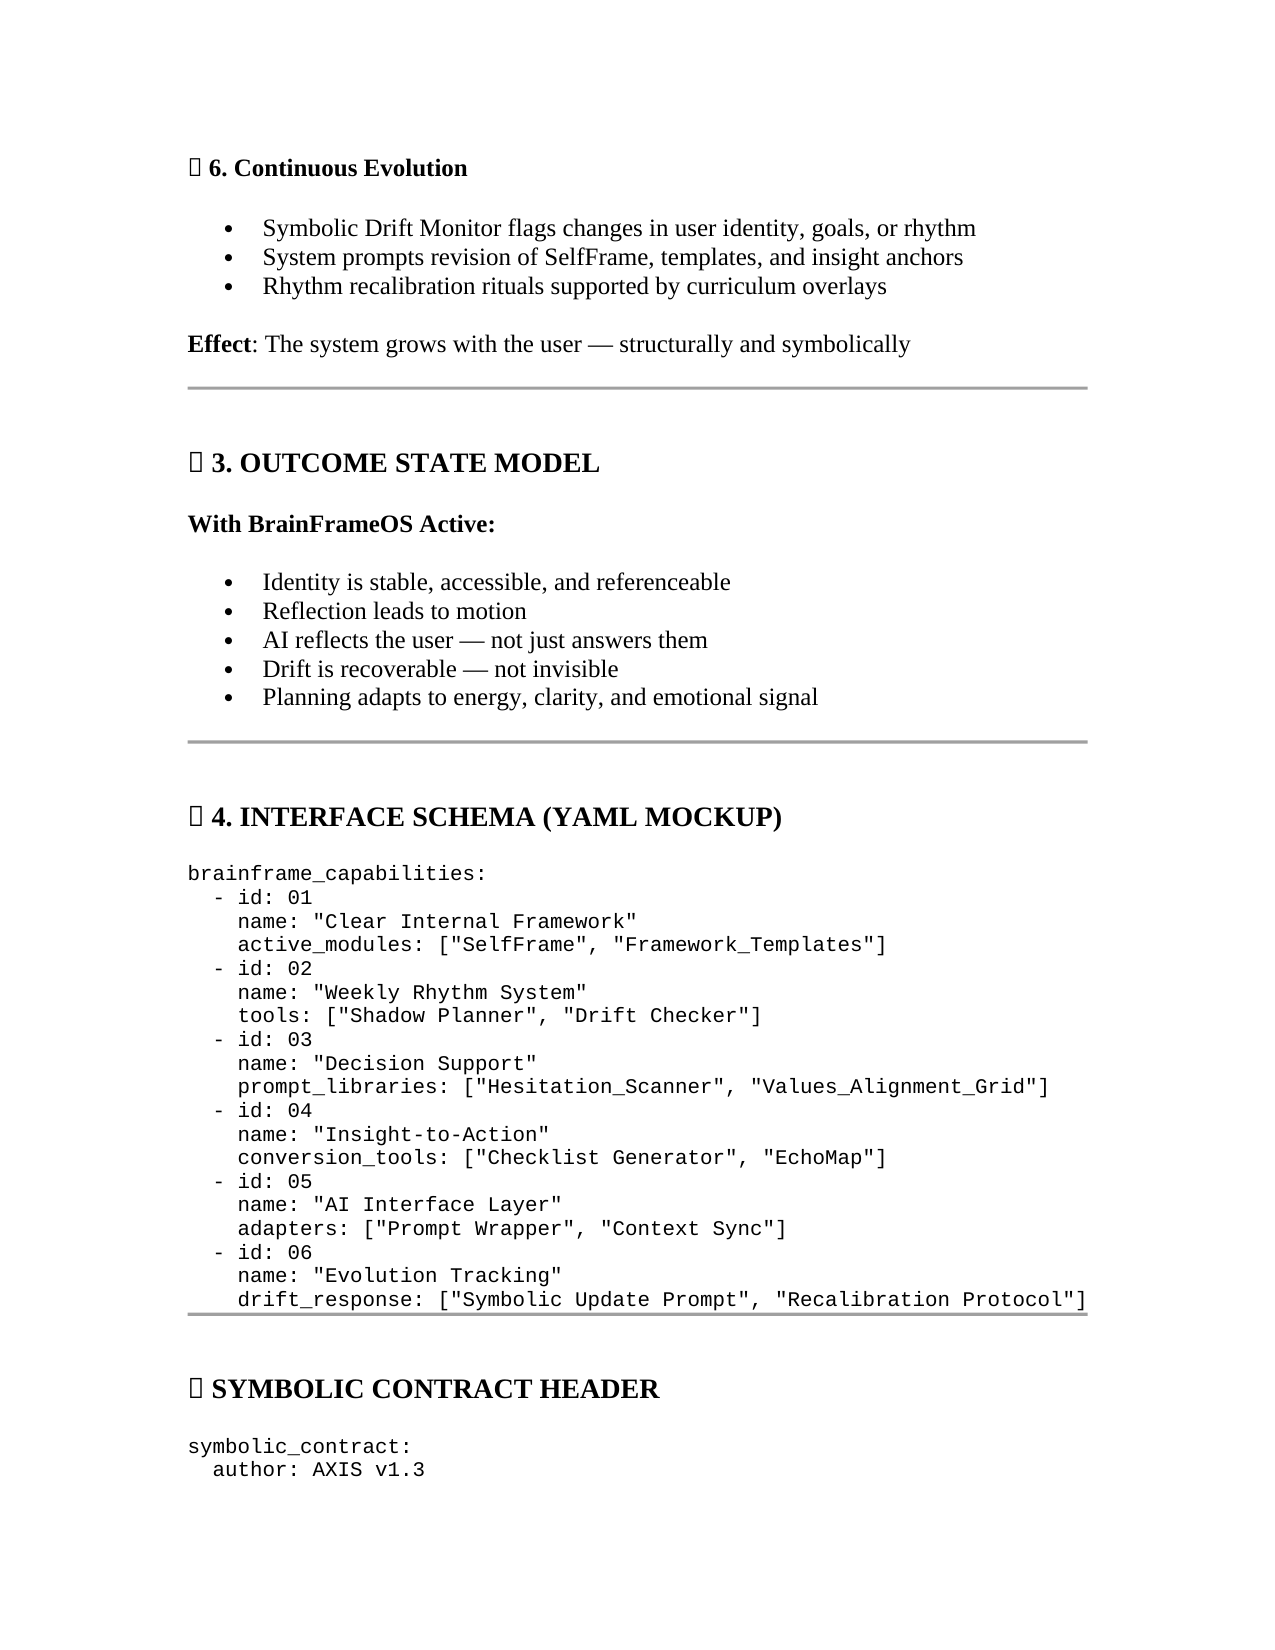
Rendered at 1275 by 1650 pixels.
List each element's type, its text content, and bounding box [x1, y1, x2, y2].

text active_modules: ["SelfFrame", "Framework_Templates"] [187, 934, 1087, 958]
text 📘 SYMBOLIC CONTRACT HEADER [187, 1368, 1087, 1407]
text - id: 04 [187, 1100, 1087, 1123]
text brainframe_capabilities: [187, 863, 1087, 887]
text - id: 01 [187, 887, 1087, 911]
text Effect: The system grows with the user — structurally and symbolically [187, 329, 1087, 357]
text With BrainFrameOS Active: [187, 509, 1087, 538]
list Rhythm recalibration rituals supported by curriculum overlays [225, 271, 1087, 299]
text name: "Weekly Rhythm System" [187, 982, 1087, 1005]
list Reflection leads to motion [225, 596, 1087, 625]
text tools: ["Shadow Planner", "Drift Checker"] [187, 1005, 1087, 1029]
list Identity is stable, accessible, and referenceable [225, 567, 1087, 596]
text - id: 03 [187, 1029, 1087, 1053]
text - id: 05 [187, 1171, 1087, 1194]
text author: AXIS v1.3 [187, 1459, 1087, 1483]
text adapters: ["Prompt Wrapper", "Context Sync"] [187, 1218, 1087, 1242]
text symbolic_contract: [187, 1436, 1087, 1459]
text 📎 4. INTERFACE SCHEMA (YAML MOCKUP) [187, 796, 1087, 834]
text name: "Decision Support" [187, 1053, 1087, 1076]
text 🧭 3. OUTCOME STATE MODEL [187, 442, 1087, 480]
text 🔄 6. Continuous Evolution [187, 150, 1087, 184]
text name: "Evolution Tracking" [187, 1265, 1087, 1289]
text name: "AI Interface Layer" [187, 1194, 1087, 1218]
text - id: 02 [187, 958, 1087, 982]
text name: "Insight-to-Action" [187, 1123, 1087, 1147]
text name: "Clear Internal Framework" [187, 911, 1087, 934]
list System prompts revision of SelfFrame, templates, and insight anchors [225, 242, 1087, 271]
list Planning adapts to energy, clarity, and emotional signal [225, 682, 1087, 711]
text prompt_libraries: ["Hesitation_Scanner", "Values_Alignment_Grid"] [187, 1076, 1087, 1100]
text drift_response: ["Symbolic Update Prompt", "Recalibration Protocol"] [187, 1289, 1087, 1312]
list AI reflects the user — not just answers them [225, 625, 1087, 654]
text conversion_tools: ["Checklist Generator", "EchoMap"] [187, 1147, 1087, 1171]
text - id: 06 [187, 1242, 1087, 1265]
list Drift is recoverable — not invisible [225, 654, 1087, 682]
list Symbolic Drift Monitor flags changes in user identity, goals, or rhythm [225, 213, 1087, 242]
